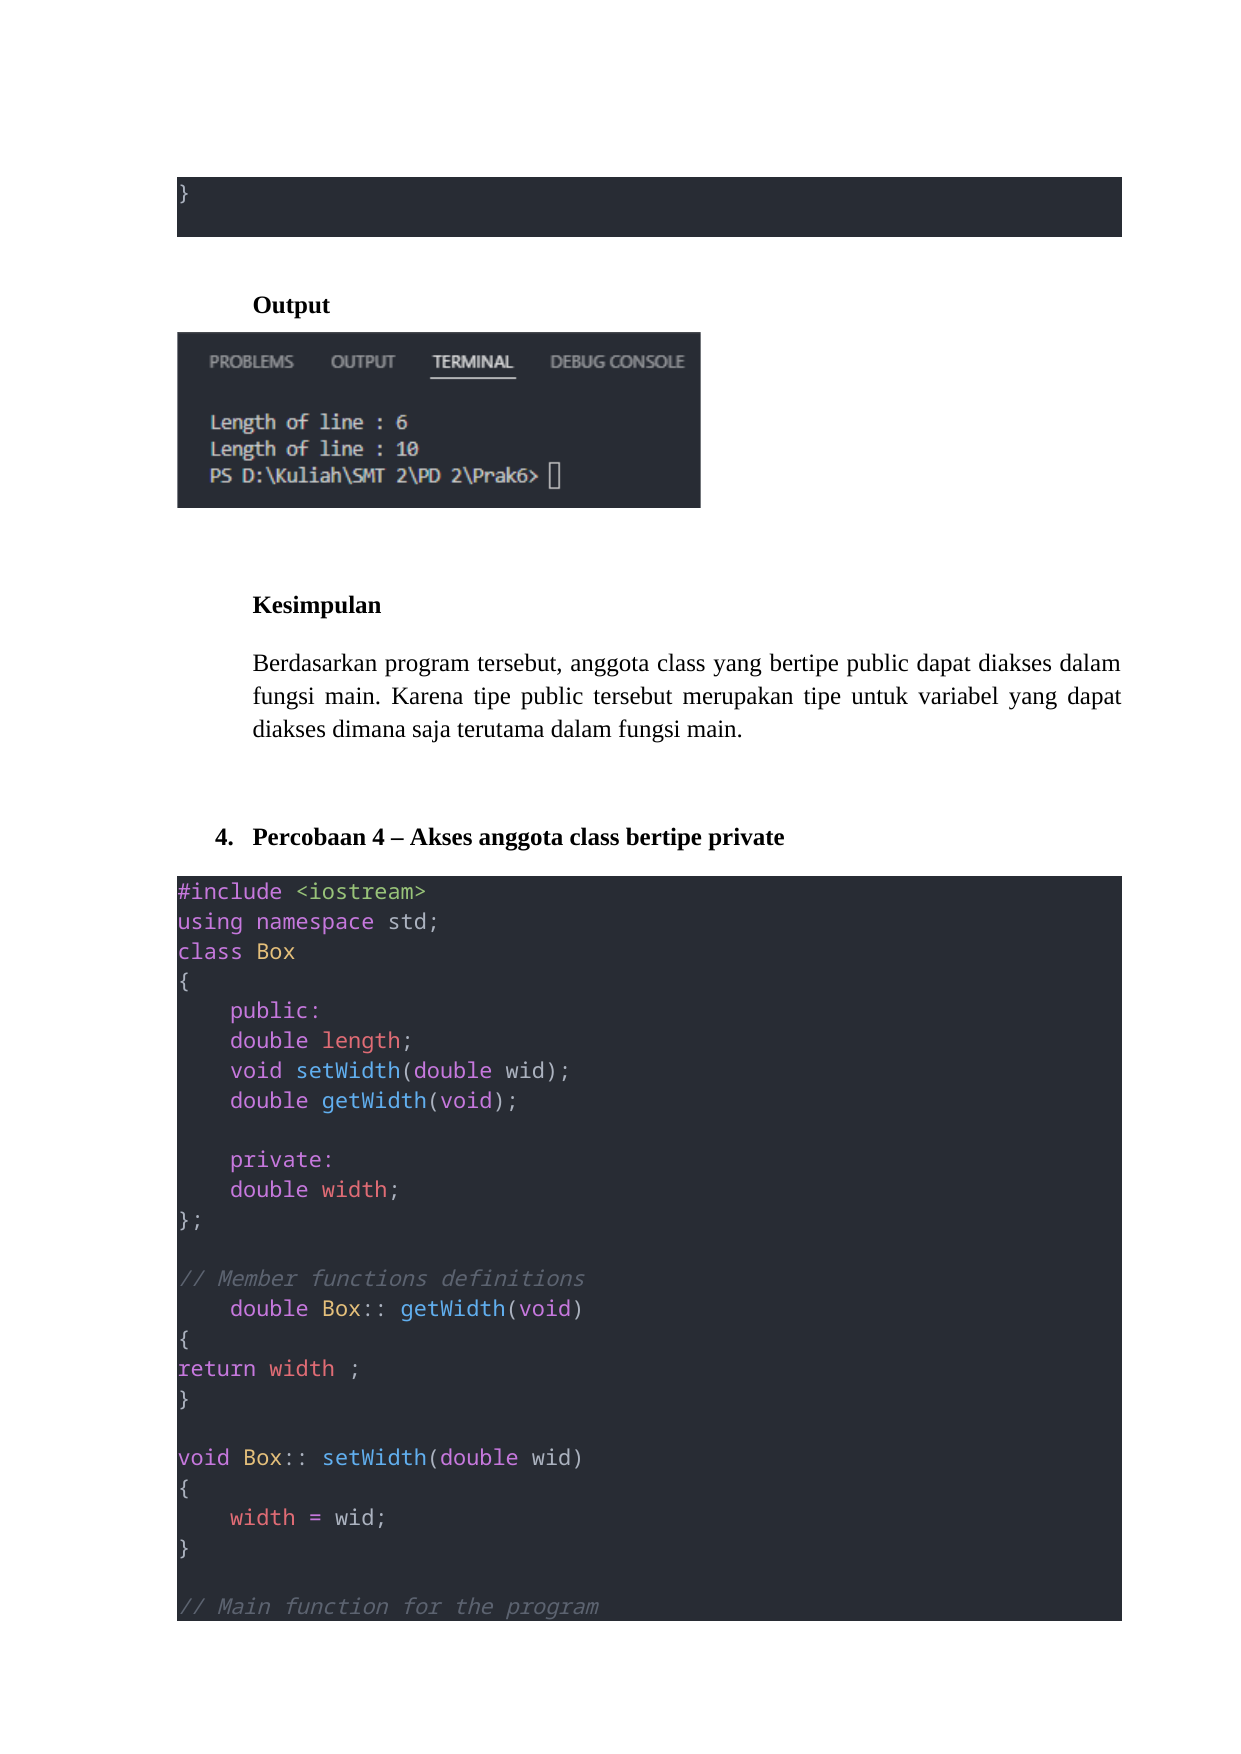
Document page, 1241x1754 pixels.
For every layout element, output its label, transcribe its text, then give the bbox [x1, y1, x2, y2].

text Berdasarkan program tersebut, anggota class yang bertipe public dapat diakses dalam fungsi main. Karena tipe public tersebut merupakan tipe untuk variabel yang dapat diakses dimana saja terutama dalam fungsi main. [252, 648, 1122, 743]
text Kesimpulan [177, 590, 1122, 619]
text double width; [177, 1174, 1122, 1204]
text width = wid; [177, 1502, 1122, 1531]
text class Box [177, 936, 1122, 965]
text #include <iostream> [177, 876, 1122, 906]
text }; [177, 1204, 1122, 1233]
text { [177, 1472, 1122, 1502]
text using namespace std; [177, 906, 1122, 936]
text } [177, 177, 1122, 207]
text { [177, 1323, 1122, 1353]
text double Box:: getWidth(void) [177, 1293, 1122, 1323]
text double length; [177, 1025, 1122, 1055]
picture [177, 332, 701, 508]
text private: [177, 1144, 1122, 1174]
text { [177, 965, 1122, 995]
text void setWidth(double wid); [177, 1055, 1122, 1084]
text } [177, 1382, 1122, 1412]
text } [177, 1531, 1122, 1561]
text Output [177, 291, 1122, 319]
text return width ; [177, 1353, 1122, 1382]
text public: [177, 995, 1122, 1025]
list Percobaan 4 – Akses anggota class bertipe private [215, 822, 1122, 851]
text // Member functions definitions [177, 1263, 1122, 1293]
text // Main function for the program [177, 1591, 1122, 1621]
text void Box:: setWidth(double wid) [177, 1442, 1122, 1472]
text double getWidth(void); [177, 1084, 1122, 1114]
